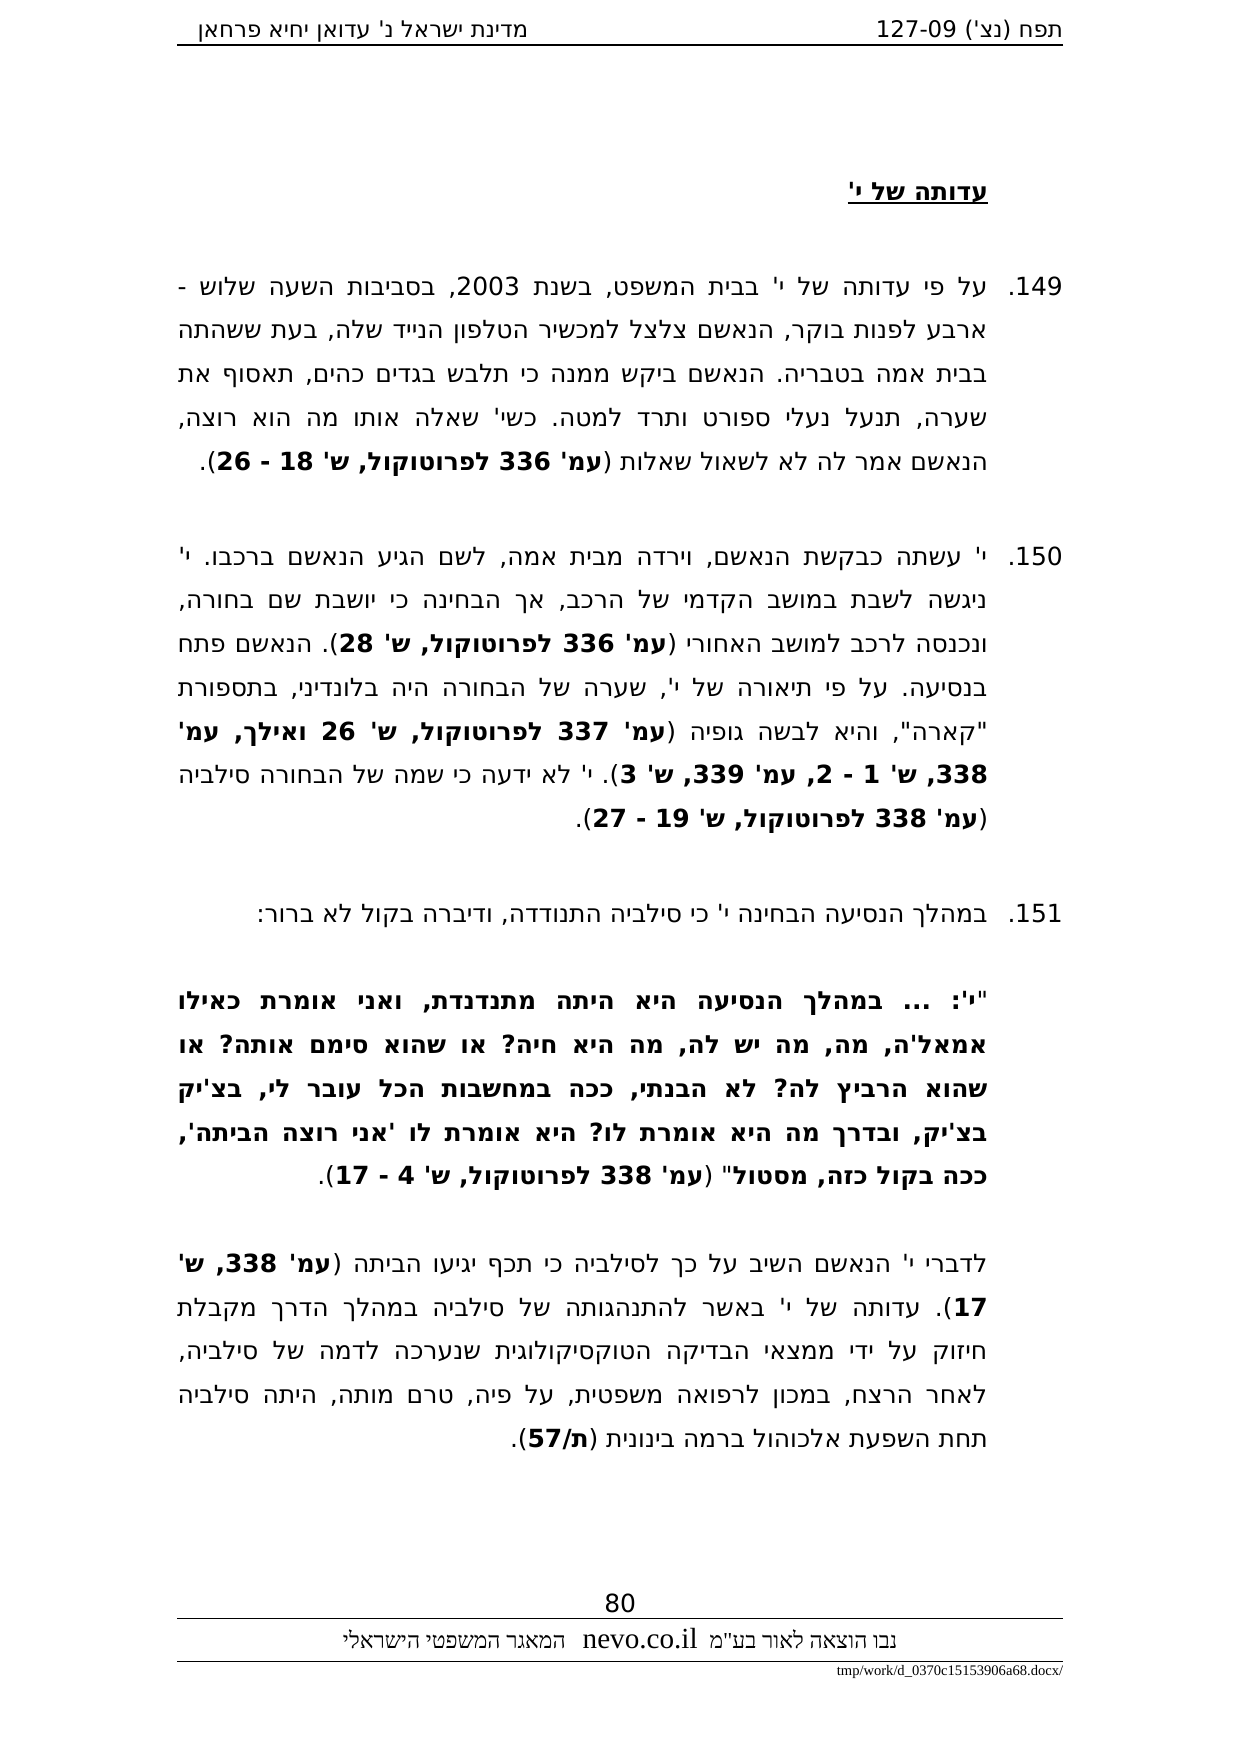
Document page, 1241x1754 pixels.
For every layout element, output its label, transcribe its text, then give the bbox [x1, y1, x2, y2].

text 151. במהלך הנסיעה הבחינה י' כי סילביה התנודדה, ודיברה בקול לא ברור: "י': ... במהלך הנסיעה היא היתה מתנדנדת, ואני אומרת כאילו אמאל'ה, מה, מה יש לה, מה היא חיה? או שהוא סימם אותה? או שהוא הרביץ לה? לא הבנתי, ככה במחשבות הכל עובר לי, בצ'יק בצ'יק, ובדרך מה היא אומרת לו? היא אומרת לו 'אני רוצה הביתה', ככה בקול כזה, מסטול" (עמ' 338 לפרוטוקול, ש' 4 - 17). לדברי י' הנאשם השיב על כך לסילביה כי תכף יגיעו הביתה (עמ' 338, ש' 17). עדותה של י' באשר להתנהגותה של סילביה במהלך הדרך מקבלת חיזוק על ידי ממצאי הבדיקה הטוקסיקולוגית שנערכה לדמה של סילביה, לאחר הרצח, במכון לרפואה משפטית, על פיה, טרם מותה, היתה סילביה תחת השפעת אלכוהול ברמה בינונית (ת/57). [177, 899, 1063, 1453]
text עדותה של י' [177, 177, 988, 206]
text 150. י' עשתה כבקשת הנאשם, וירדה מבית אמה, לשם הגיע הנאשם ברכבו. י' ניגשה לשבת במושב הקדמי של הרכב, אך הבחינה כי יושבת שם בחורה, ונכנסה לרכב למושב האחורי (עמ' 336 לפרוטוקול, ש' 28). הנאשם פתח בנסיעה. על פי תיאורה של י', שערה של הבחורה היה בלונדיני, בתספורת "קארה", והיא לבשה גופיה (עמ' 337 לפרוטוקול, ש' 26 ואילך, עמ' 338, ש' 1 - 2, עמ' 339, ש' 3). י' לא ידעה כי שמה של הבחורה סילביה (עמ' 338 לפרוטוקול, ש' 19 - 27). [177, 542, 1063, 833]
text 149. על פי עדותה של י' בבית המשפט, בשנת 2003, בסביבות השעה שלוש - ארבע לפנות בוקר, הנאשם צלצל למכשיר הטלפון הנייד שלה, בעת ששהתה בבית אמה בטבריה. הנאשם ביקש ממנה כי תלבש בגדים כהים, תאסוף את שערה, תנעל נעלי ספורט ותרד למטה. כשי' שאלה אותו מה הוא רוצה, הנאשם אמר לה לא לשאול שאלות (עמ' 336 לפרוטוקול, ש' 18 - 26). [177, 272, 1063, 476]
